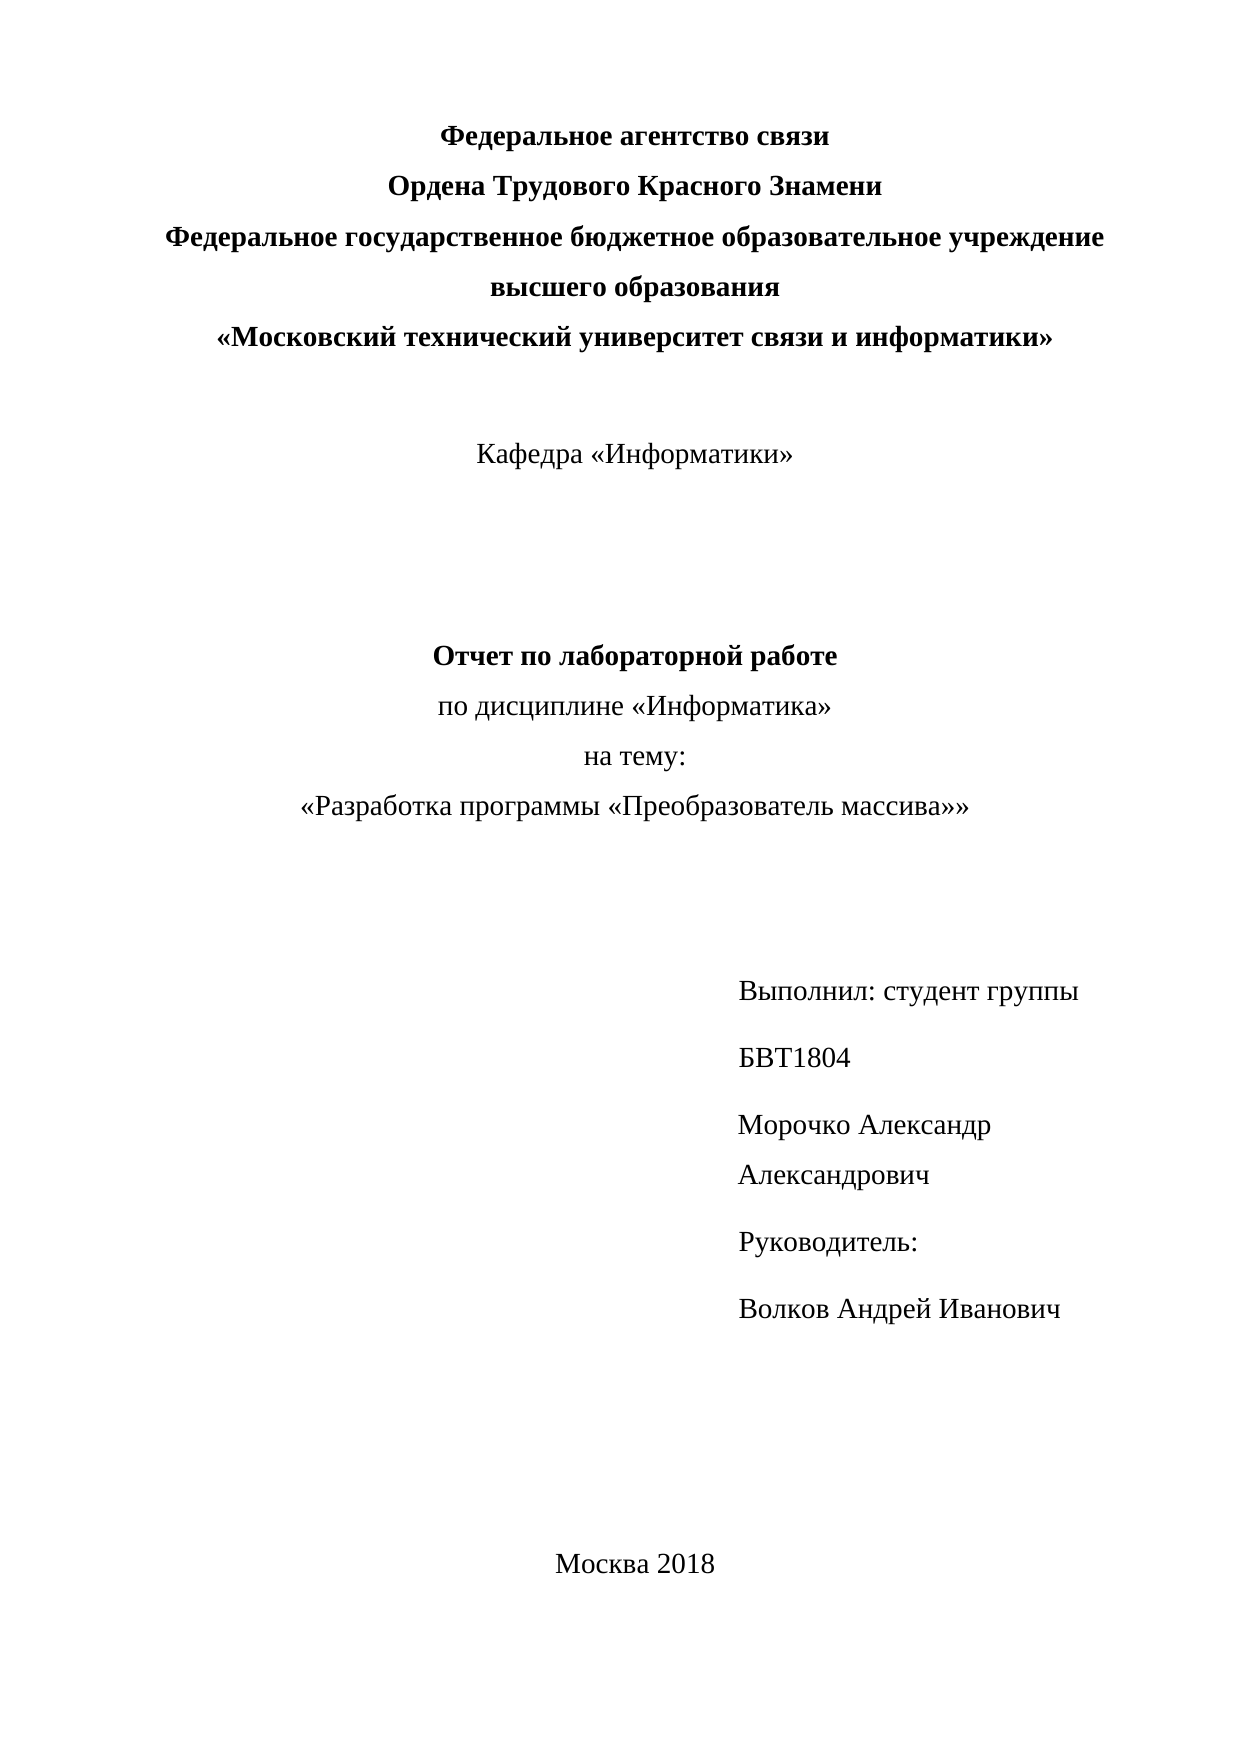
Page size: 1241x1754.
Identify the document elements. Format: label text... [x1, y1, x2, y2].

text «Московский технический университет связи и информатики» [148, 319, 1122, 353]
text по дисциплине «Информатика» [148, 688, 1122, 721]
text Федеральное агентство связи [148, 118, 1122, 152]
text Выполнил: студент группы [148, 973, 1122, 1006]
text «Разработка программы «Преобразователь массива»» [148, 788, 1122, 822]
text Москва 2018 [148, 1546, 1122, 1580]
text Ордена Трудового Красного Знамени [148, 168, 1122, 202]
text Руководитель: [148, 1224, 1122, 1258]
text на тему: [148, 738, 1122, 772]
text Кафедра «Информатики» [148, 437, 1122, 470]
text Волков Андрей Иванович [148, 1291, 1122, 1324]
text Морочко Александр Александрович [737, 1107, 1122, 1191]
text Отчет по лабораторной работе [148, 638, 1122, 671]
text БВТ1804 [148, 1040, 1122, 1073]
text Федеральное государственное бюджетное образовательное учреждение высшего образования [148, 219, 1122, 303]
